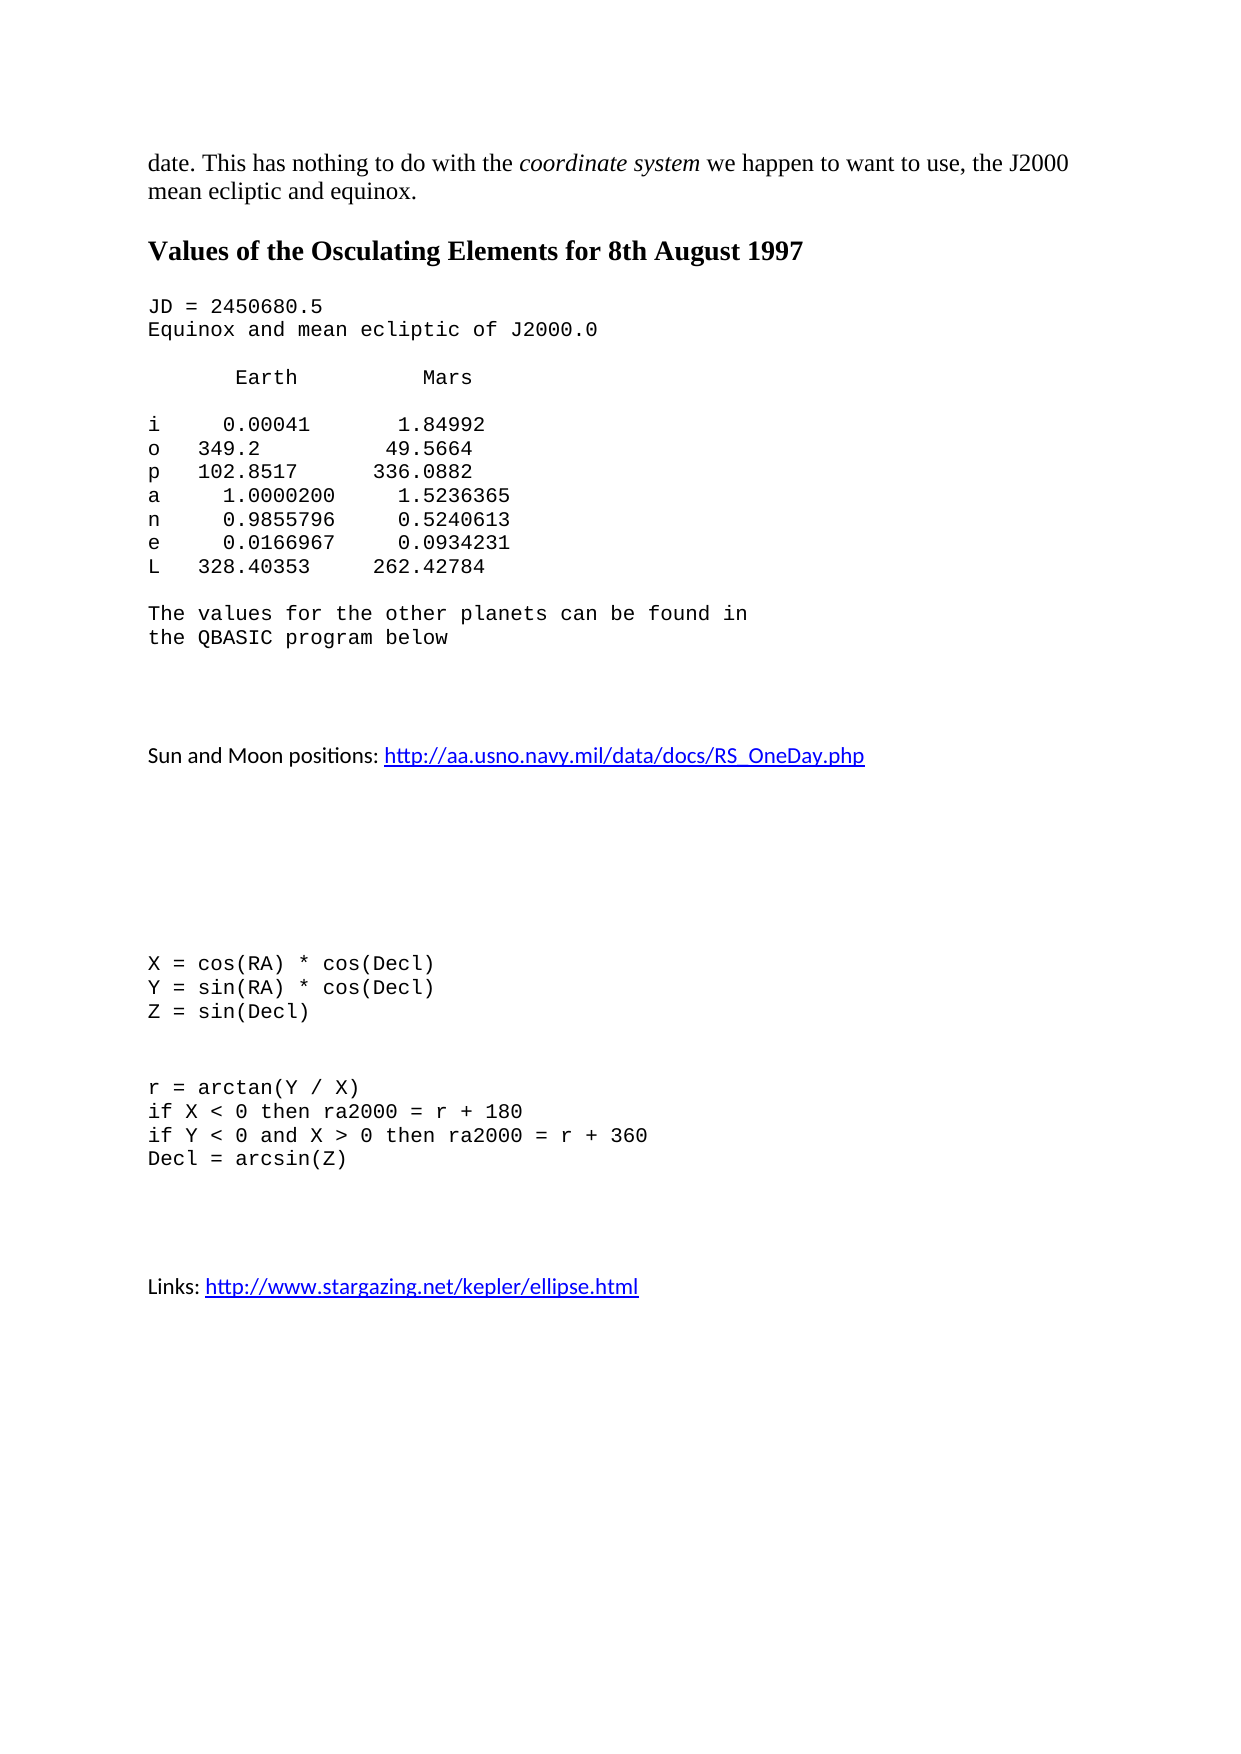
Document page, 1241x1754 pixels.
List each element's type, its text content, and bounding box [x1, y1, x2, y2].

text e 0.0166967 0.0934231 [148, 532, 1093, 556]
text JD = 2450680.5 [148, 296, 1093, 319]
text o 349.2 49.5664 [148, 438, 1093, 461]
text X = cos(RA) * cos(Decl) [148, 953, 1093, 977]
text Equinox and mean ecliptic of J2000.0 [148, 319, 1093, 343]
text Decl = arcsin(Z) [148, 1148, 1093, 1172]
text Earth Mars [148, 367, 1093, 390]
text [148, 148, 1093, 205]
text Y = sin(RA) * cos(Decl) [148, 977, 1093, 1001]
text Z = sin(Decl) [148, 1001, 1093, 1024]
text L 328.40353 262.42784 [148, 556, 1093, 579]
text Sun and Moon positions: http://aa.usno.navy.mil/data/docs/RS_OneDay.php [148, 741, 1093, 769]
text i 0.00041 1.84992 [148, 414, 1093, 438]
text if Y < 0 and X > 0 then ra2000 = r + 360 [148, 1124, 1093, 1148]
text The values for the other planets can be found in [148, 603, 1093, 627]
text a 1.0000200 1.5236365 [148, 485, 1093, 509]
text r = arctan(Y / X) [148, 1077, 1093, 1101]
text Links: http://www.stargazing.net/kepler/ellipse.html [148, 1272, 1093, 1300]
text p 102.8517 336.0882 [148, 461, 1093, 485]
text the QBASIC program below [148, 627, 1093, 651]
text if X < 0 then ra2000 = r + 180 [148, 1101, 1093, 1124]
subtitle Values of the Osculating Elements for 8th August 1997 [148, 234, 1093, 267]
text n 0.9855796 0.5240613 [148, 509, 1093, 532]
